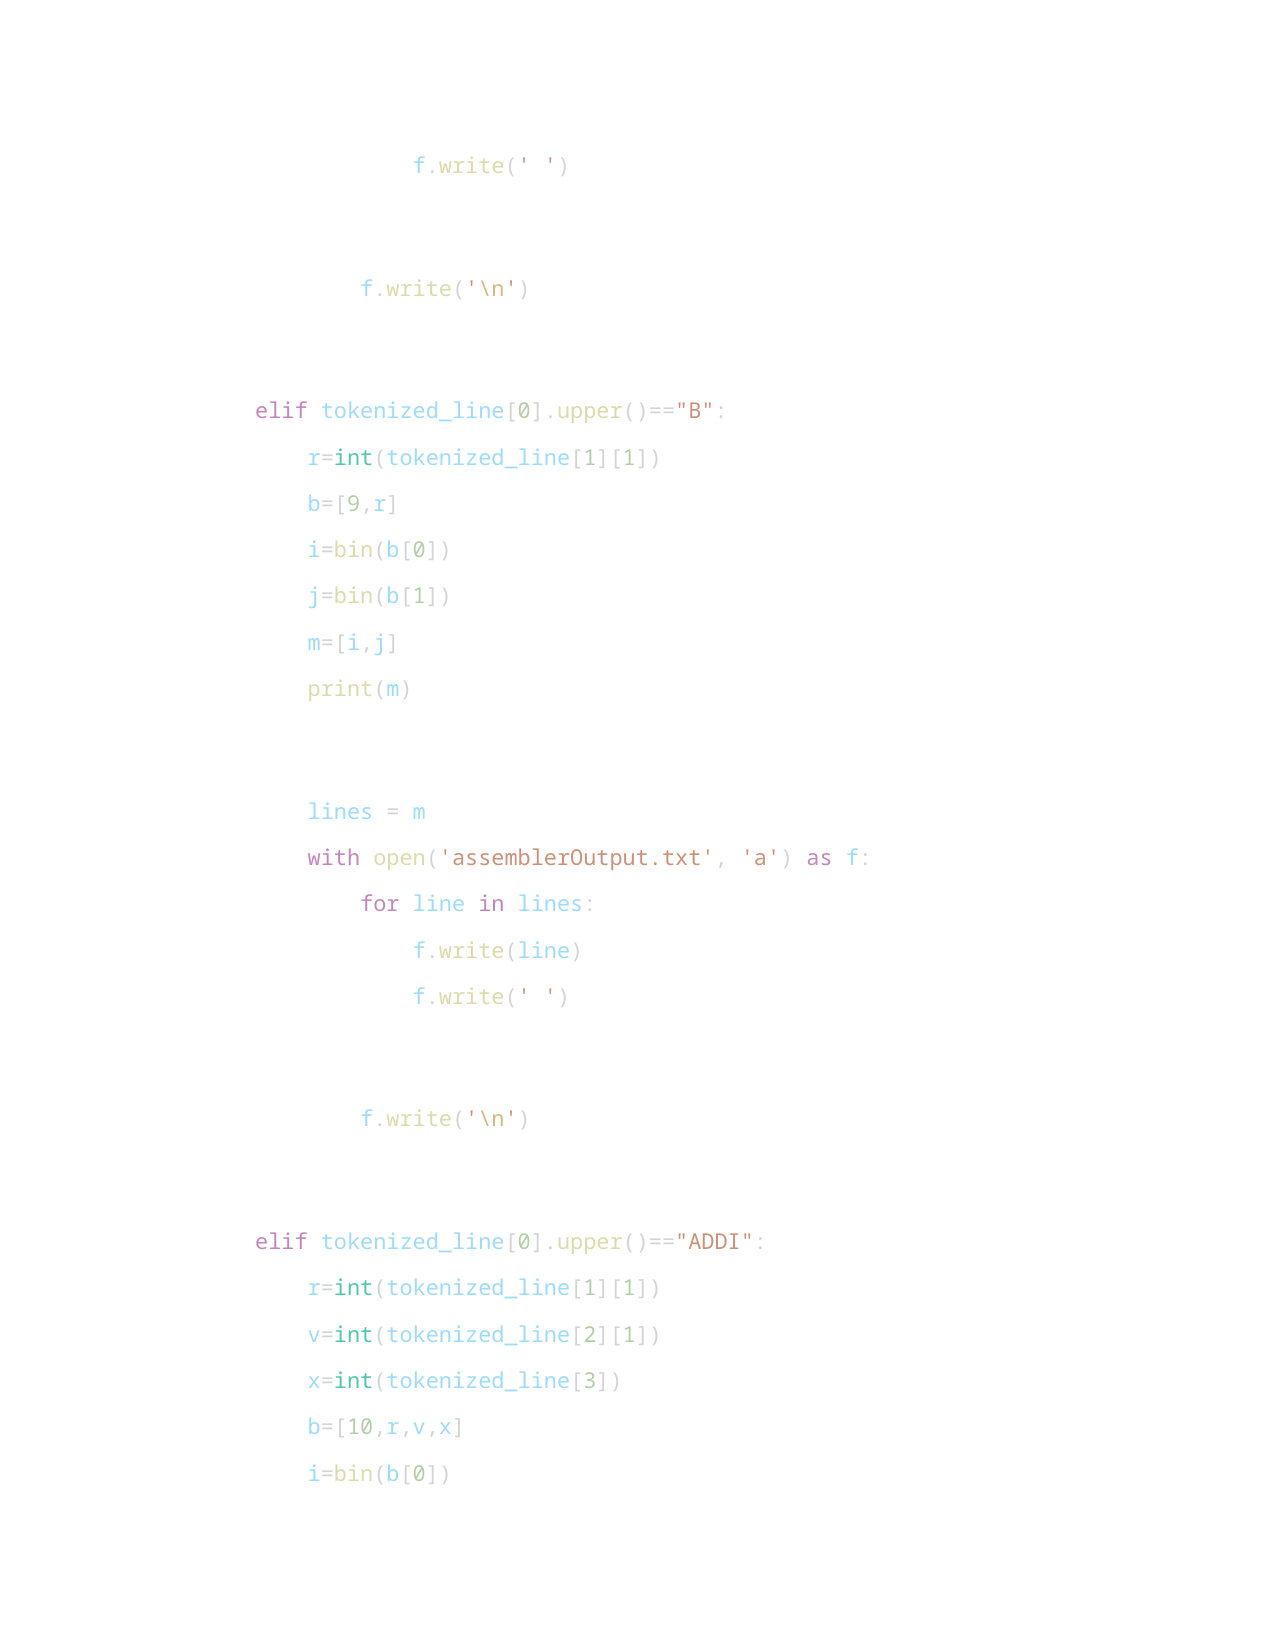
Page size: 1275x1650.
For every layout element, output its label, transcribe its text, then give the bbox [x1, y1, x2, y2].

text f.write(' ') [150, 981, 1125, 1010]
text m=[i,j] [150, 627, 1125, 656]
text elif tokenized_line[0].upper()=="ADDI": [150, 1226, 1125, 1255]
text elif tokenized_line[0].upper()=="B": [150, 395, 1125, 424]
text i=bin(b[0]) [150, 534, 1125, 563]
text j=bin(b[1]) [150, 580, 1125, 610]
text for line in lines: [150, 888, 1125, 918]
text f.write(' ') [150, 150, 1125, 180]
text i=bin(b[0]) [150, 1457, 1125, 1487]
text r=int(tokenized_line[1][1]) [150, 441, 1125, 471]
text f.write('\n') [150, 1103, 1125, 1133]
text f.write('\n') [150, 272, 1125, 302]
text b=[10,r,v,x] [150, 1411, 1125, 1441]
text print(m) [150, 673, 1125, 703]
text lines = m [150, 795, 1125, 825]
text with open('assemblerOutput.txt', 'a') as f: [150, 842, 1125, 871]
text r=int(tokenized_line[1][1]) [150, 1272, 1125, 1302]
text v=int(tokenized_line[2][1]) [150, 1318, 1125, 1348]
text f.write(line) [150, 934, 1125, 964]
text b=[9,r] [150, 487, 1125, 517]
text x=int(tokenized_line[3]) [150, 1364, 1125, 1394]
